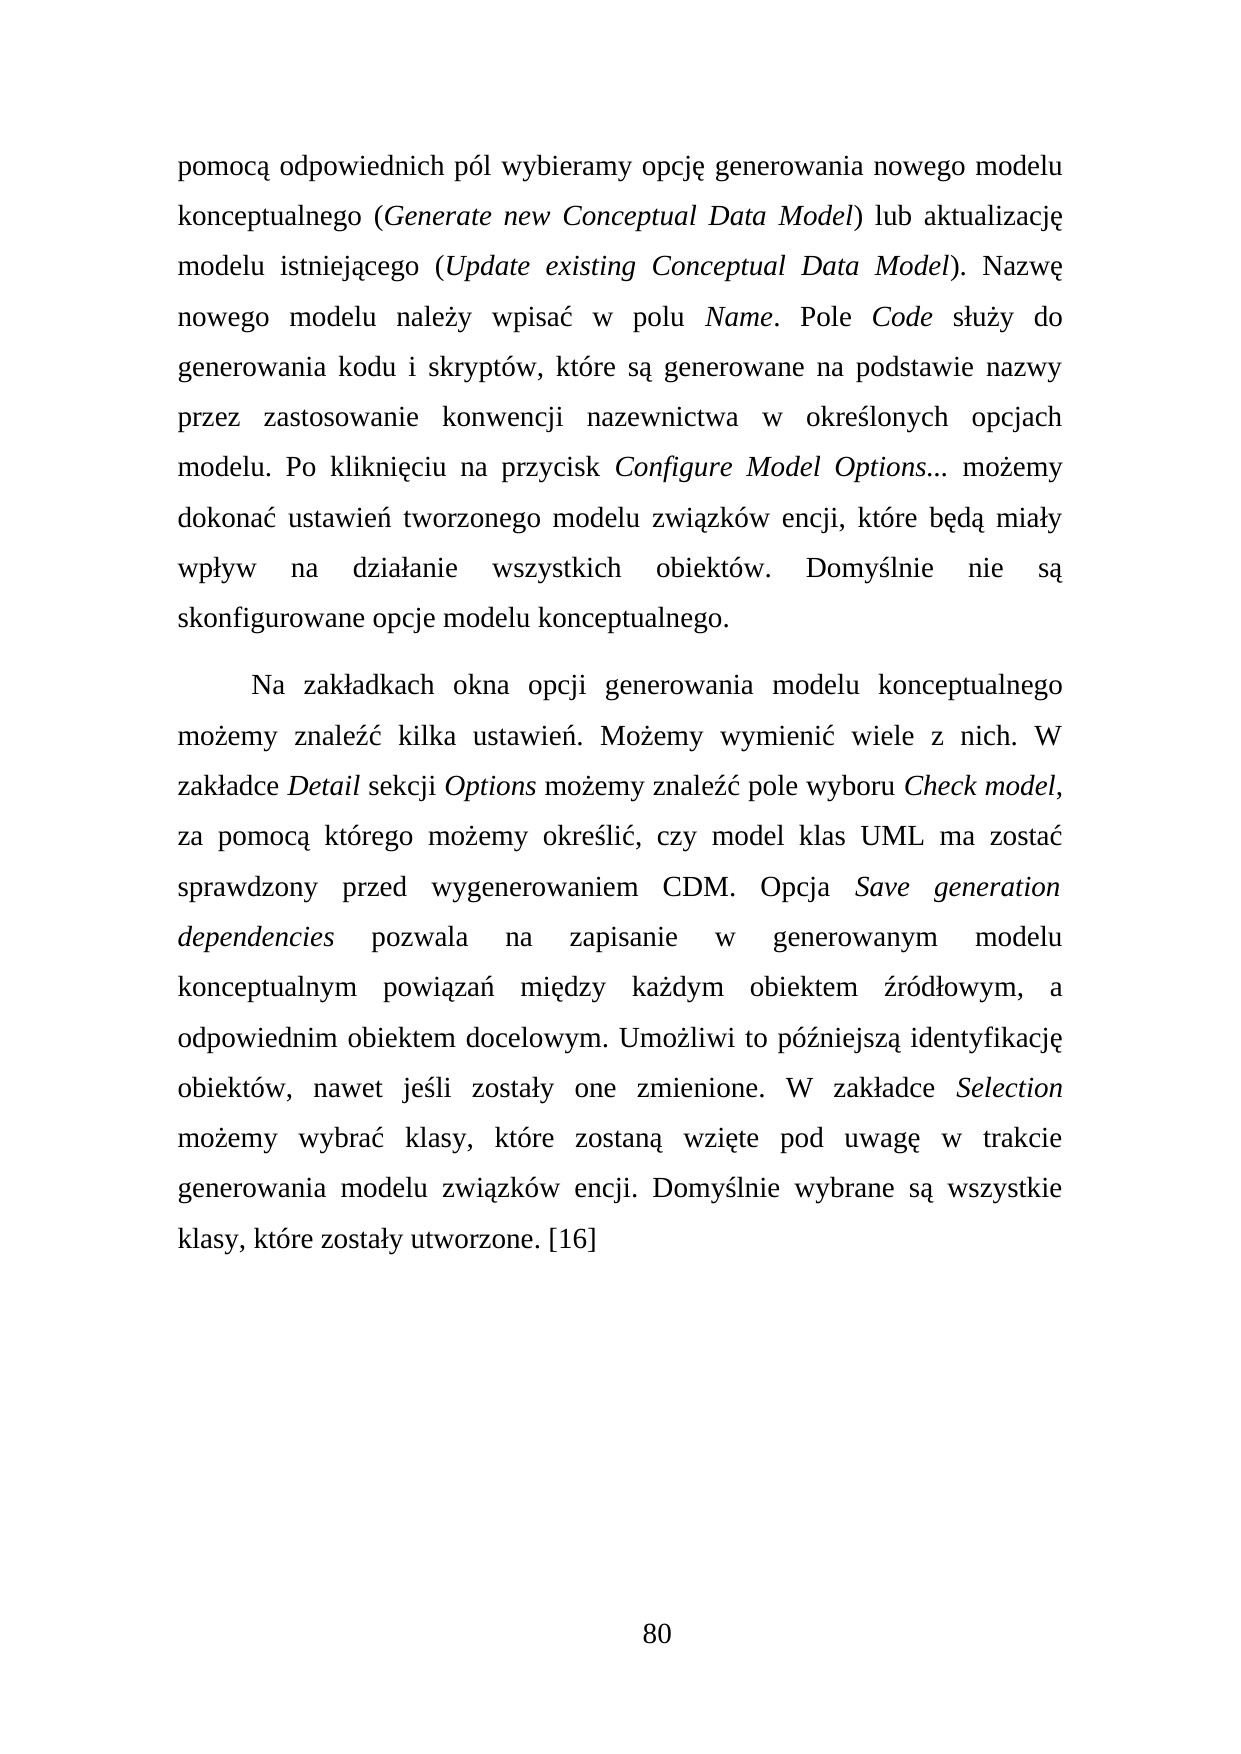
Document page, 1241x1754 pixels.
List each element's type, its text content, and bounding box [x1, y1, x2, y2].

text Na zakładkach okna opcji generowania modelu konceptualnego możemy znaleźć kilka ustawień. Możemy wymienić wiele z nich. W zakładce Detail sekcji Options możemy znaleźć pole wyboru Check model, za pomocą którego możemy określić, czy model klas UML ma zostać sprawdzony przed wygenerowaniem CDM. Opcja Save generation dependencies pozwala na zapisanie w generowanym modelu konceptualnym powiązań między każdym obiektem źródłowym, a odpowiednim obiektem docelowym. Umożliwi to późniejszą identyfikację obiektów, nawet jeśli zostały one zmienione. W zakładce Selection możemy wybrać klasy, które zostaną wzięte pod uwagę w trakcie generowania modelu związków encji. Domyślnie wybrane są wszystkie klasy, które zostały utworzone. [16] [177, 667, 1063, 1254]
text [177, 148, 1063, 634]
